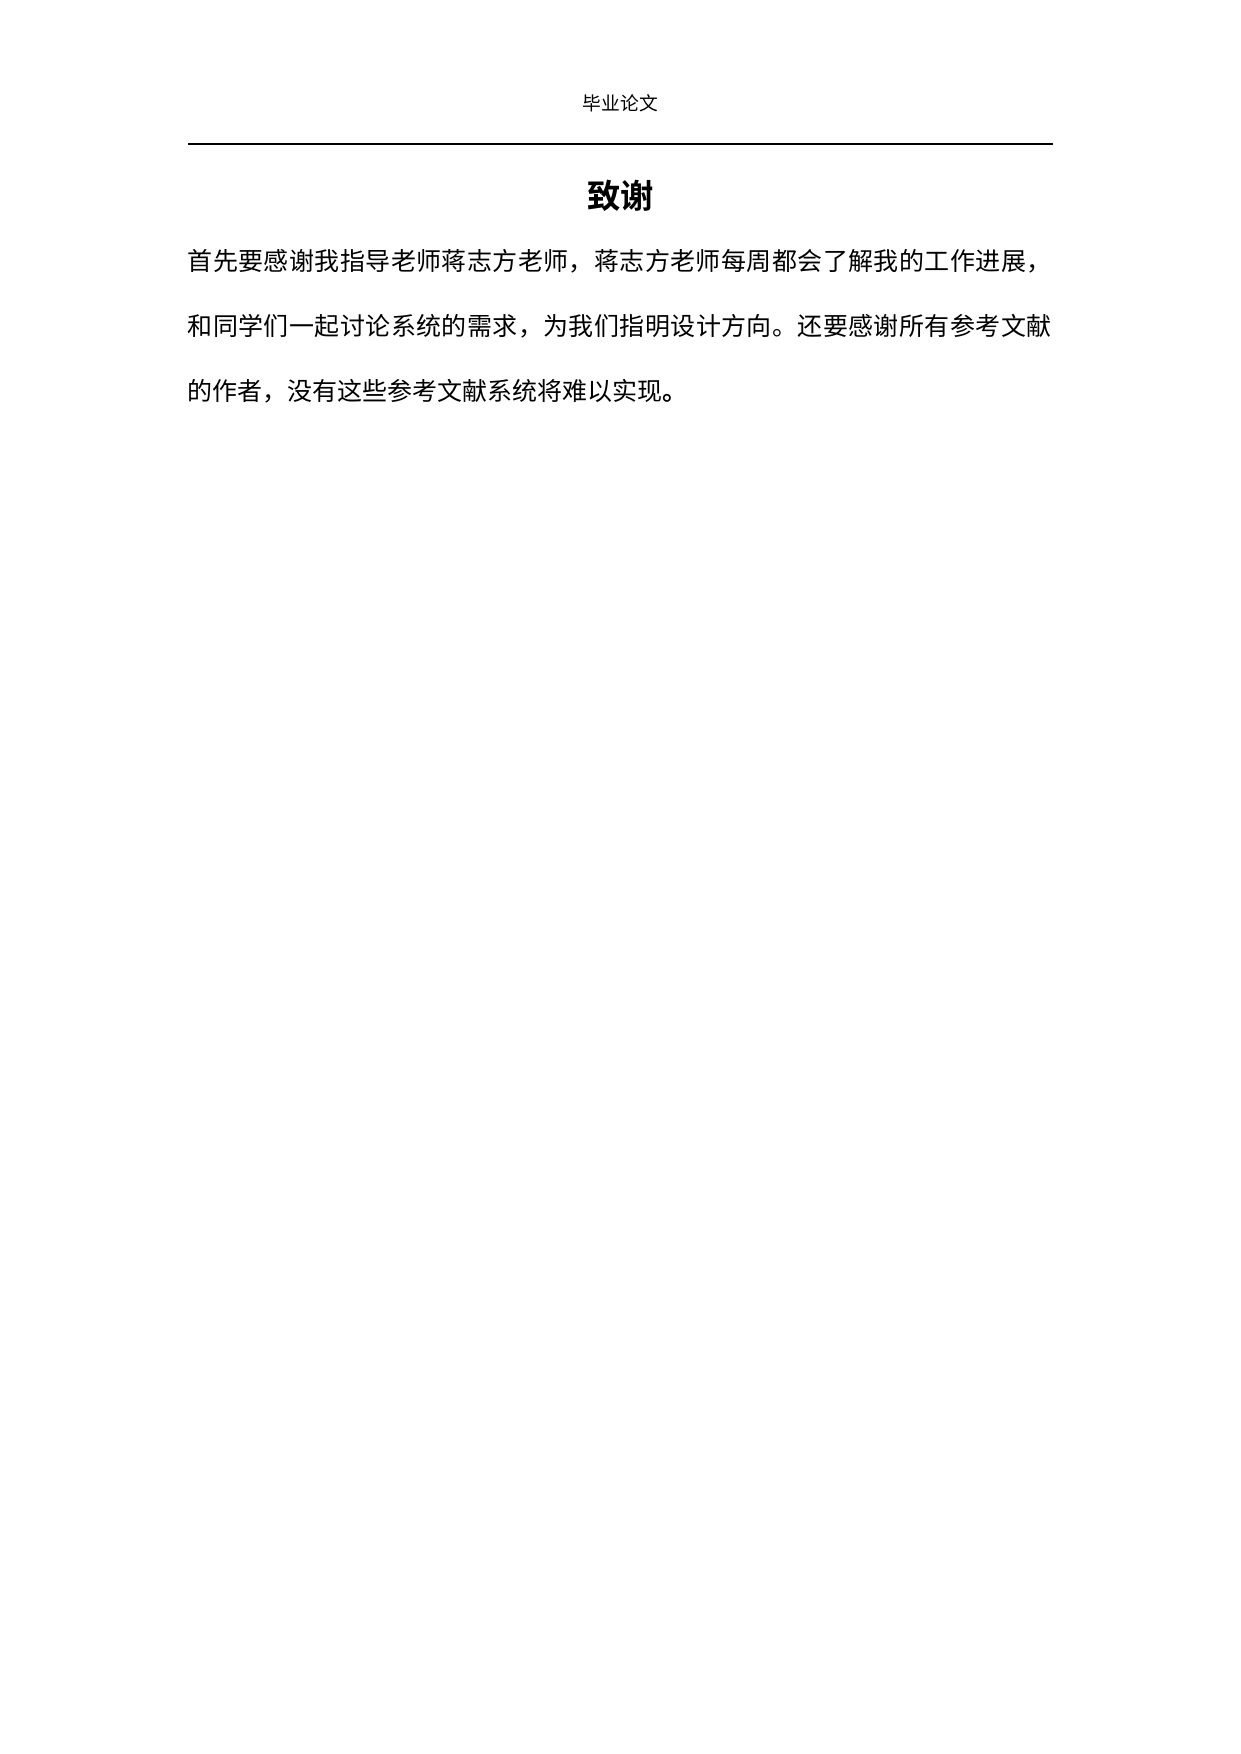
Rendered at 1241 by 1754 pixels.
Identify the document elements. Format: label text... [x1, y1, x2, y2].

text 致谢 [187, 162, 1053, 227]
text 首先要感谢我指导老师蒋志方老师，蒋志方老师每周都会了解我的工作进展，和同学们一起讨论系统的需求，为我们指明设计方向。还要感谢所有参考文献的作者，没有这些参考文献系统将难以实现。 [187, 227, 1053, 422]
